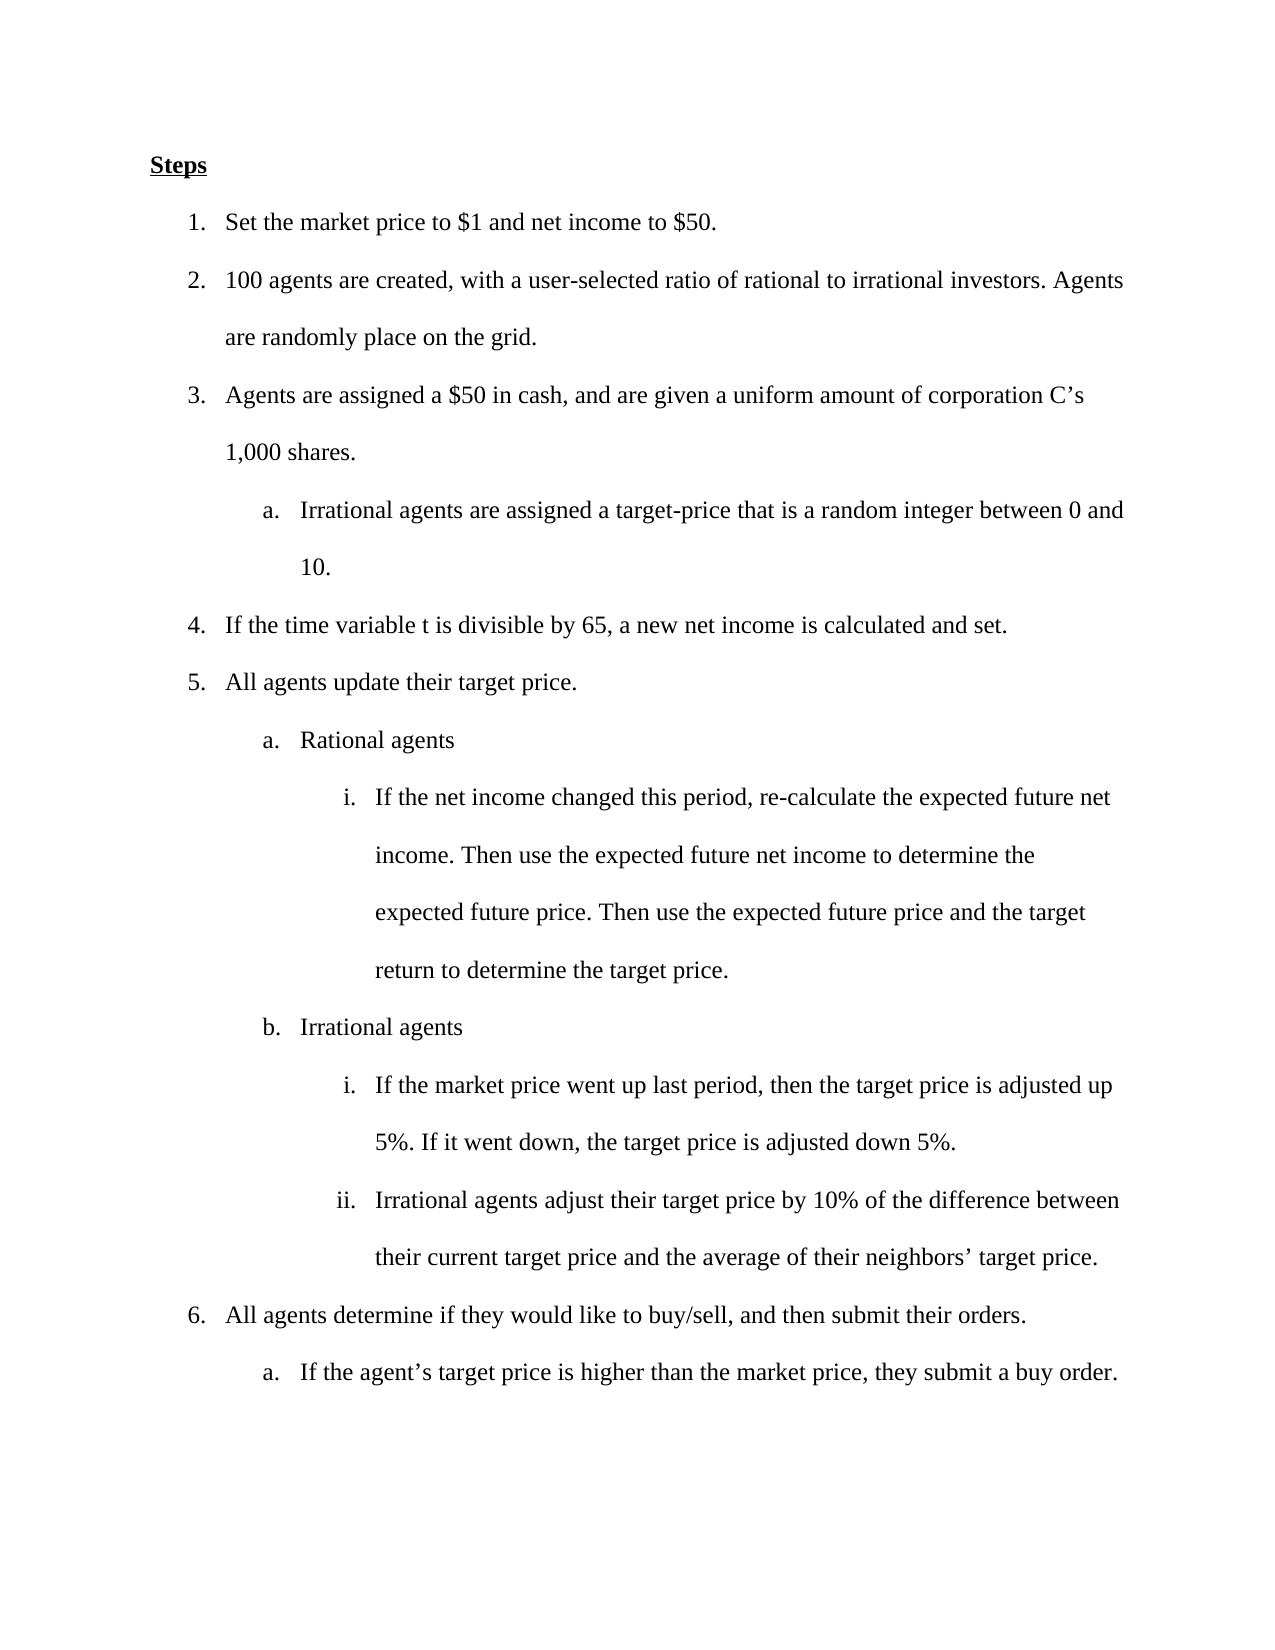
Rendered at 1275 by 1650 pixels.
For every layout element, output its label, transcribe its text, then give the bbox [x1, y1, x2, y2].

list Rational agents [262, 725, 1125, 754]
list If the market price went up last period, then the target price is adjusted up 5%. If it went down, the target price is adjusted down 5%. [356, 1070, 1125, 1156]
text Steps [150, 150, 1125, 179]
list Irrational agents adjust their target price by 10% of the difference between their current target price and the average of their neighbors’ target price. [356, 1185, 1125, 1271]
list If the time variable t is divisible by 65, a new net income is calculated and set. [187, 610, 1125, 639]
list Irrational agents [262, 1012, 1125, 1041]
list All agents update their target price. [187, 667, 1125, 696]
list If the net income changed this period, re-calculate the expected future net income. Then use the expected future net income to determine the expected future price. Then use the expected future price and the target return to determine the target price. [356, 782, 1125, 984]
list Irrational agents are assigned a target-price that is a random integer between 0 and 10. [262, 495, 1125, 581]
list 100 agents are created, with a user-selected ratio of rational to irrational investors. Agents are randomly place on the grid. [187, 265, 1125, 351]
list Set the market price to $1 and net income to $50. [187, 207, 1125, 236]
list If the agent’s target price is higher than the market price, they submit a buy order. [262, 1357, 1125, 1444]
list All agents determine if they would like to buy/sell, and then submit their orders. [187, 1300, 1125, 1329]
list Agents are assigned a $50 in cash, and are given a uniform amount of corporation C’s 1,000 shares. [187, 380, 1125, 466]
